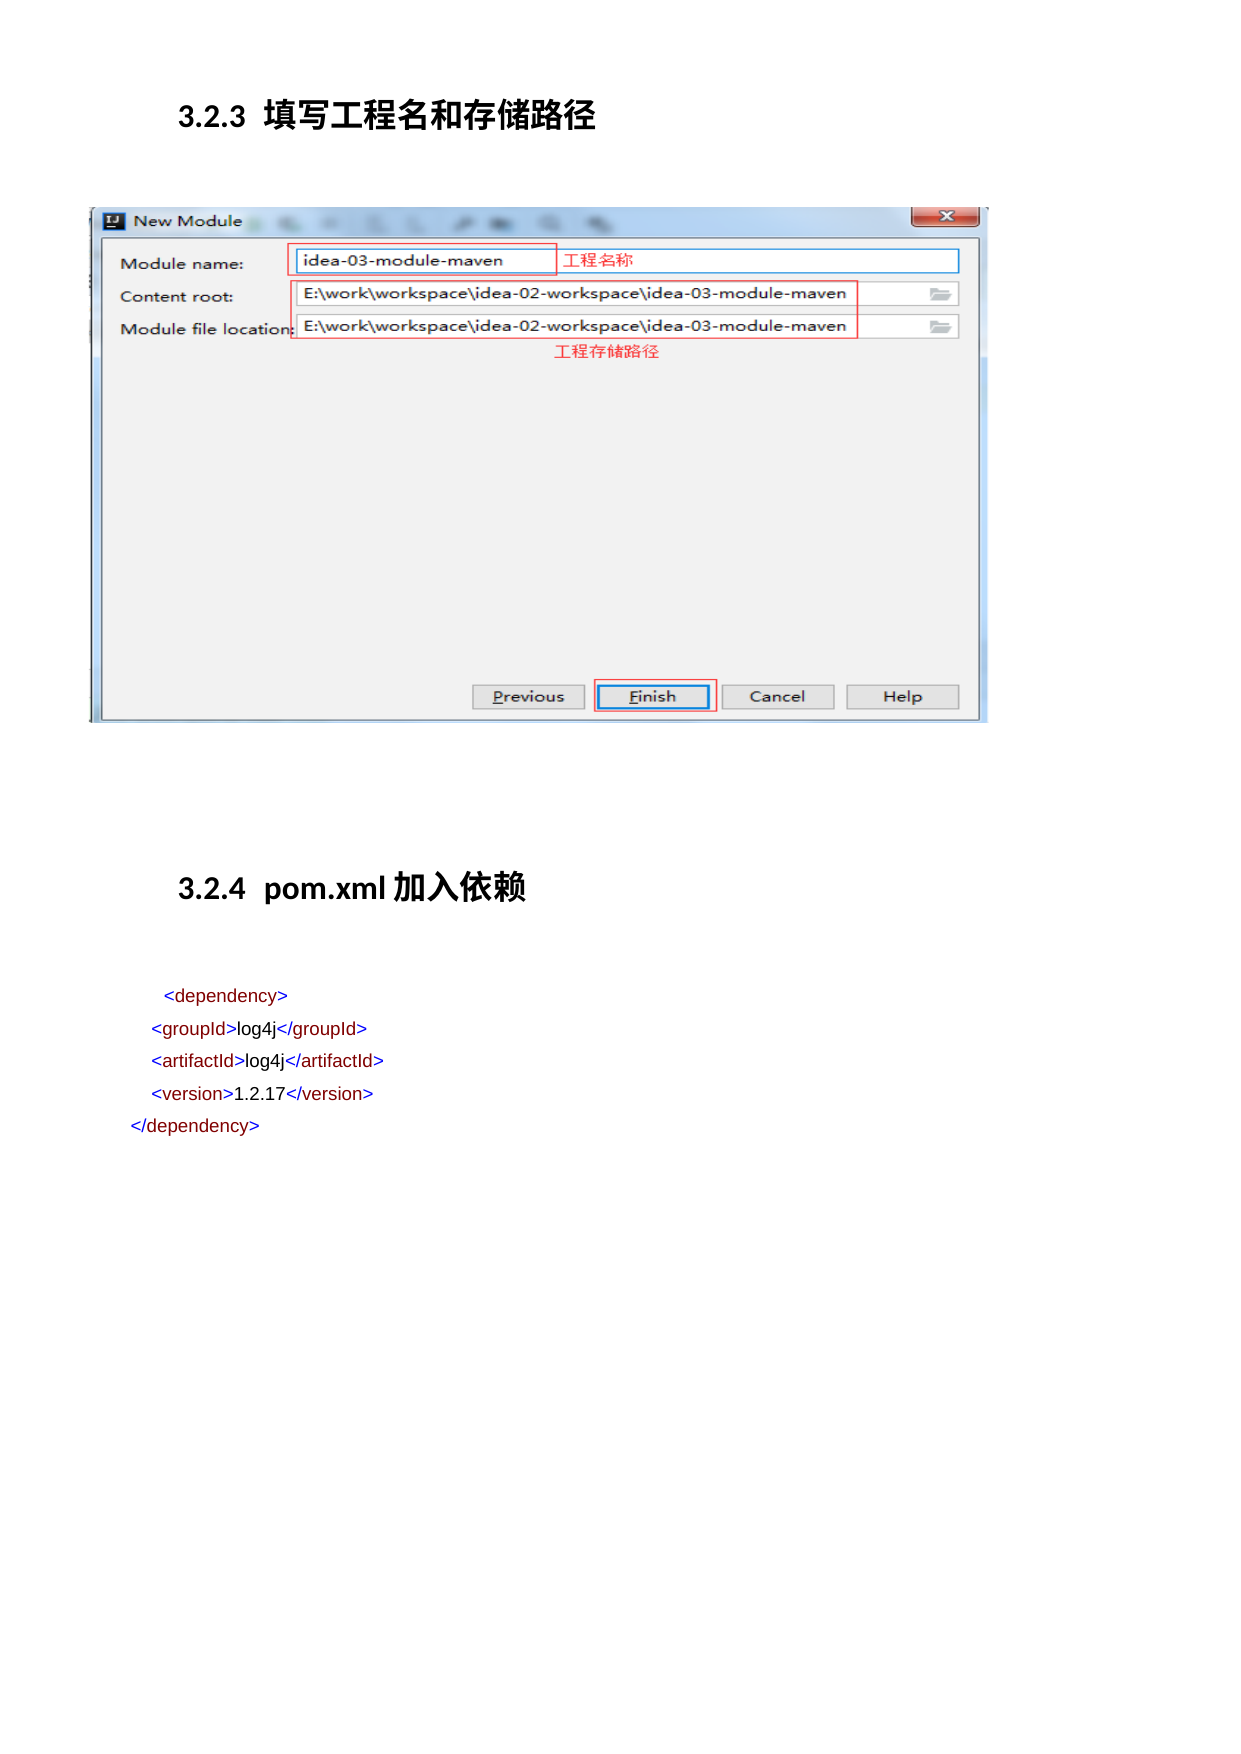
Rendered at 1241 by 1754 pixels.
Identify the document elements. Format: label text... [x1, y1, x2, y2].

text <version>1.2.17</version> [89, 1077, 1167, 1110]
subtitle 填写工程名和存储路径 [177, 81, 1167, 146]
picture [88, 207, 989, 723]
subtitle pom.xml加入依赖 [177, 852, 1167, 917]
text <dependency> [89, 980, 1167, 1012]
text </dependency> [89, 1110, 1167, 1142]
text <artifactId>log4j</artifactId> [89, 1045, 1167, 1077]
text <groupId>log4j</groupId> [89, 1012, 1167, 1045]
